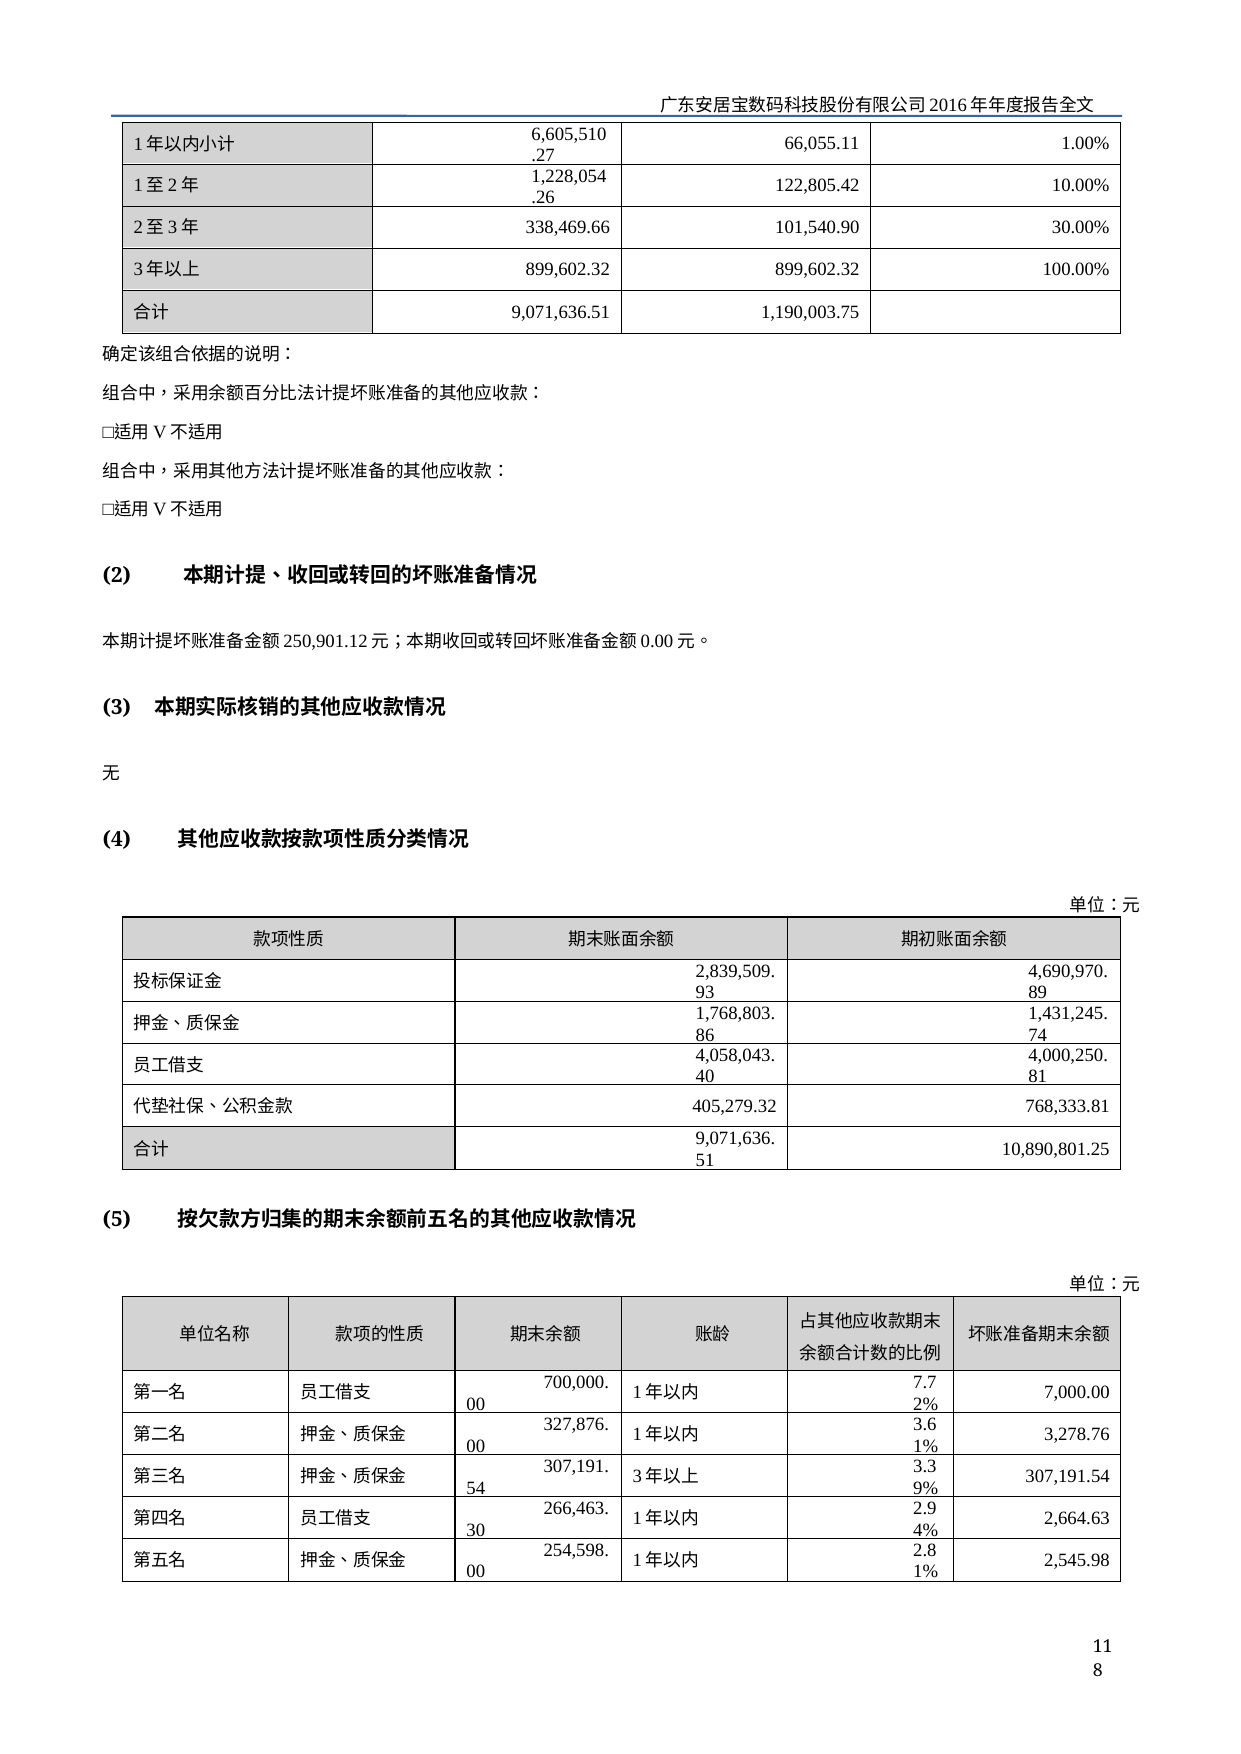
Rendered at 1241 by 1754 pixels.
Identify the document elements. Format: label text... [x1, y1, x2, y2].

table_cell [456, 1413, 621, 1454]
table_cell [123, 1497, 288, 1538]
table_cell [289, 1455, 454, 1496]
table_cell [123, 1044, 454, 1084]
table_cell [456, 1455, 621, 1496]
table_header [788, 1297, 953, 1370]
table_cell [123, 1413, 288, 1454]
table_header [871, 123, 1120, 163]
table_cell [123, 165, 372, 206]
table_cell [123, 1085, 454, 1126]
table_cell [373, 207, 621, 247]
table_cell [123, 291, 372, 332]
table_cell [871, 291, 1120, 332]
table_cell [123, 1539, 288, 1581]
text □适用V不适用 [102, 497, 1140, 521]
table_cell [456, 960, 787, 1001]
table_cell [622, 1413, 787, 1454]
text 单位：元 [102, 1272, 1140, 1296]
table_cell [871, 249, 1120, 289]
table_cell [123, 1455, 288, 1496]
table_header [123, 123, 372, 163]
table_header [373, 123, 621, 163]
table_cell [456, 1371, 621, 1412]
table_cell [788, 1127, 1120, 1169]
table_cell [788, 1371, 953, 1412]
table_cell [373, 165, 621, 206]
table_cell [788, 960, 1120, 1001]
text 组合中，采用其他方法计提坏账准备的其他应收款： [102, 458, 1140, 482]
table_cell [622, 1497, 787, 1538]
text 本期计提坏账准备金额250,901.12元；本期收回或转回坏账准备金额0.00元。 [102, 629, 1140, 653]
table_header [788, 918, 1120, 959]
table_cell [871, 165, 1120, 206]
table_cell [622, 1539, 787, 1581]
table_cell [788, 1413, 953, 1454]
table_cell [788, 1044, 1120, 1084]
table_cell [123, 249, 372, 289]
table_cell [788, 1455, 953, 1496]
list 其他应收款按款项性质分类情况 [102, 824, 1140, 853]
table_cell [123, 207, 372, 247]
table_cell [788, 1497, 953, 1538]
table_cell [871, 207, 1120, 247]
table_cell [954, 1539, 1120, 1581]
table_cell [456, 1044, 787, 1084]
list 按欠款方归集的期末余额前五名的其他应收款情况 [102, 1204, 1140, 1232]
text □适用V不适用 [102, 419, 1140, 443]
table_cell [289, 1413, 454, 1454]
list 本期计提、收回或转回的坏账准备情况 [102, 561, 1140, 589]
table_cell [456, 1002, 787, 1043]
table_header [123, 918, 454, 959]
text 确定该组合依据的说明： [102, 342, 1140, 366]
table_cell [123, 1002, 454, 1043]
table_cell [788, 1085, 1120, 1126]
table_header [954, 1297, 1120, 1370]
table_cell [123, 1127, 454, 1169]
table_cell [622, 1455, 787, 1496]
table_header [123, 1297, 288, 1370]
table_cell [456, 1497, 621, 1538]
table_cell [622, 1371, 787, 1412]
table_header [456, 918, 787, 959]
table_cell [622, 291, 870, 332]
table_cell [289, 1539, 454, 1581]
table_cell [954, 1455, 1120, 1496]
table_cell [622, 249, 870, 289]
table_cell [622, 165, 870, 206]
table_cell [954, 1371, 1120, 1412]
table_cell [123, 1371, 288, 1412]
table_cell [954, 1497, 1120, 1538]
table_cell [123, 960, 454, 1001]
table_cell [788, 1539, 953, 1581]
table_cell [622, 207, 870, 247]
list 本期实际核销的其他应收款情况 [102, 692, 1140, 721]
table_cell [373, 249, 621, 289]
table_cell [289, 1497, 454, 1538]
text 组合中，采用余额百分比法计提坏账准备的其他应收款： [102, 381, 1140, 405]
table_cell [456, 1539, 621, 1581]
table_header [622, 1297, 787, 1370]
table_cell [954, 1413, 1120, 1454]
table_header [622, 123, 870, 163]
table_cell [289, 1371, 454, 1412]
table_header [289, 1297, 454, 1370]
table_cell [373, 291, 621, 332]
text 无 [102, 760, 1140, 784]
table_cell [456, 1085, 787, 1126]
text 单位：元 [102, 892, 1140, 916]
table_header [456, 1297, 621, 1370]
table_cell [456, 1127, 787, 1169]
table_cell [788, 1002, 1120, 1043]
